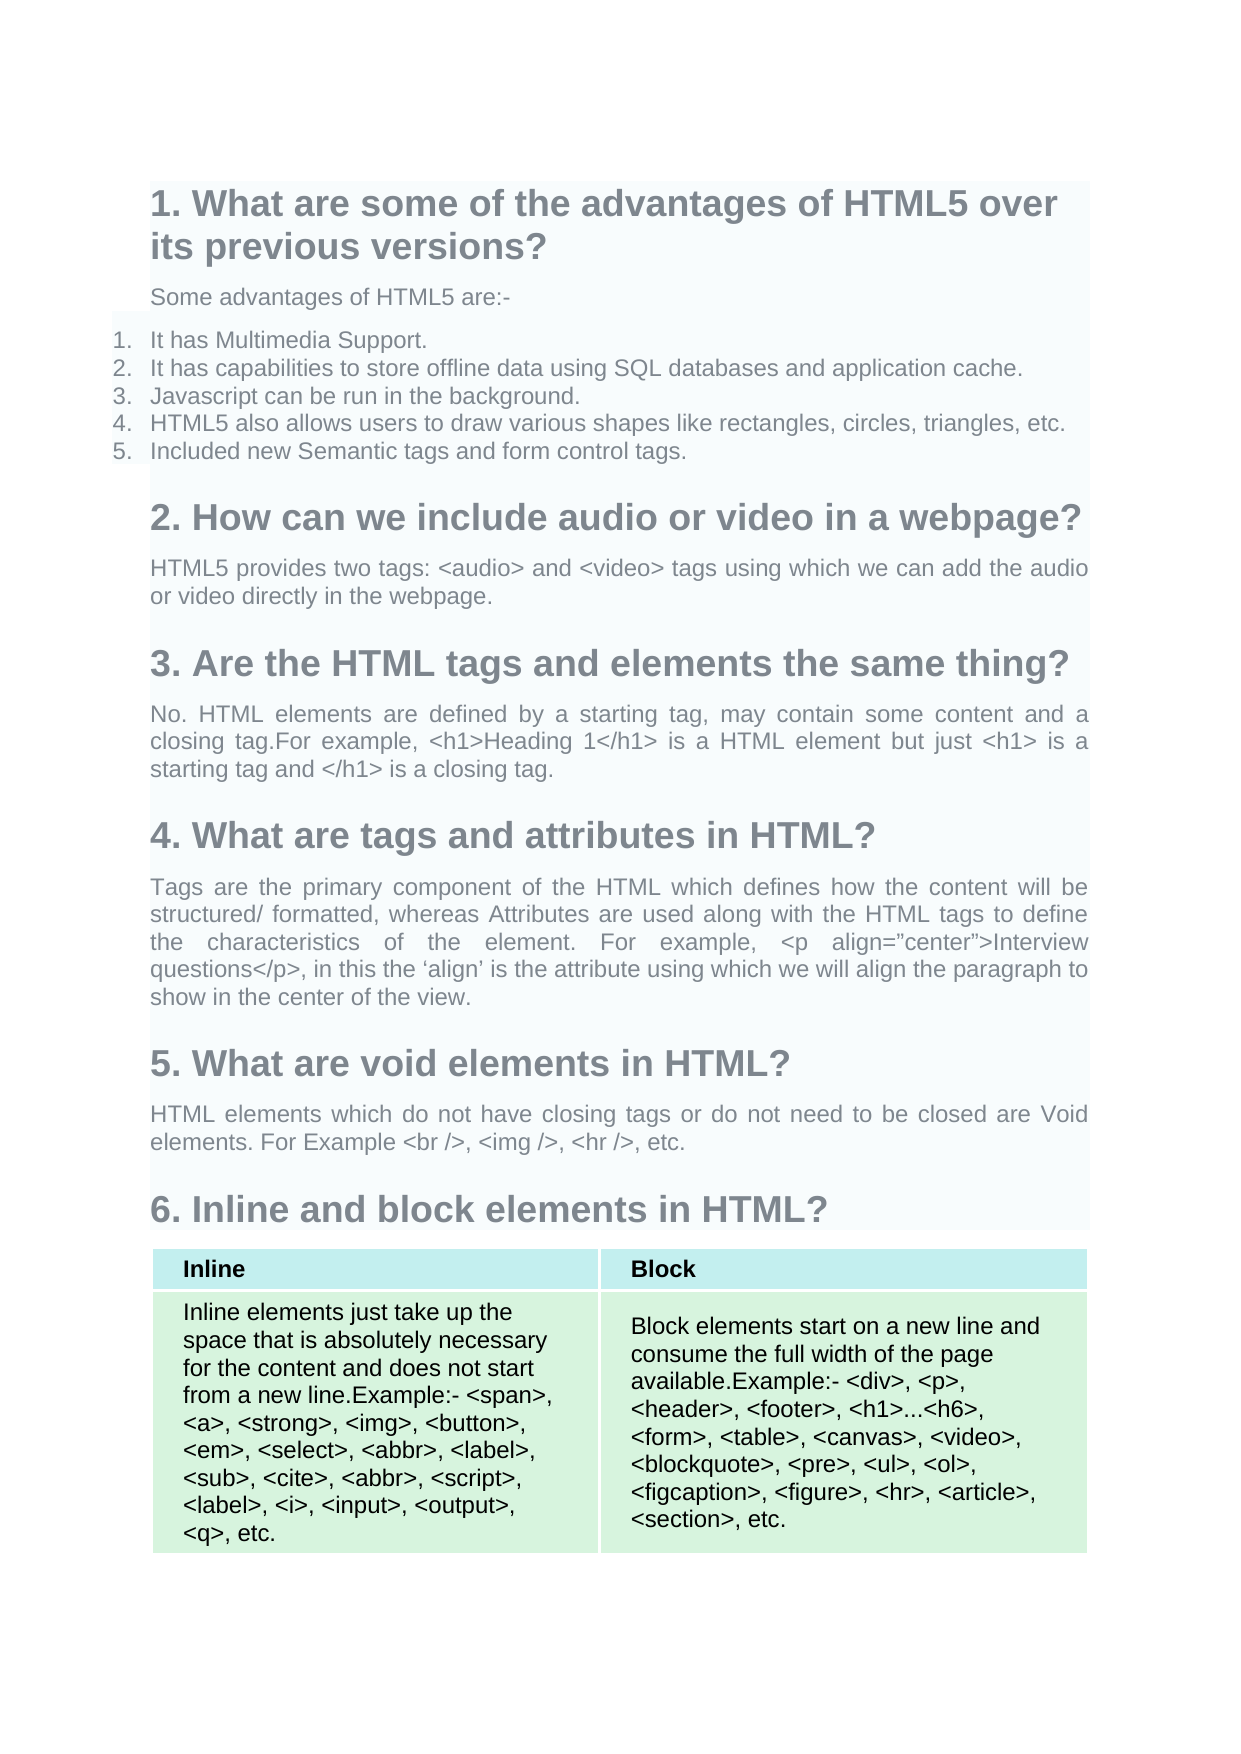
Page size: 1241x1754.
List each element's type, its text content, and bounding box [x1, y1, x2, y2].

table_header Inline [153, 1249, 598, 1289]
list Included new Semantic tags and form control tags. [112, 437, 1090, 464]
text Some advantages of HTML5 are:- [150, 283, 1090, 311]
text No. HTML elements are defined by a starting tag, may contain some content and a closing tag.For example, <h1>Heading 1</h1> is a HTML element but just <h1> is a starting tag and </h1> is a closing tag. [150, 699, 1090, 782]
table_header Block [601, 1249, 1087, 1289]
text Tags are the primary component of the HTML which defines how the content will be structured/ formatted, whereas Attributes are used along with the HTML tags to define the characteristics of the element. For example, <p align=”center”>Interview questions</p>, in this the ‘align’ is the attribute using which we will align the paragraph to show in the center of the view. [150, 872, 1090, 1010]
table_cell Block elements start on a new line and consume the full width of the page available.Example:- <div>, <p>, <header>, <footer>, <h1>...<h6>, <form>, <table>, <canvas>, <video>, <blockquote>, <pre>, <ul>, <ol>, <figcaption>, <figure>, <hr>, <article>, <section>, etc. [601, 1292, 1087, 1553]
text 2. How can we include audio or video in a webpage? [150, 496, 1090, 539]
text 3. Are the HTML tags and elements the same thing? [150, 641, 1090, 684]
list HTML5 also allows users to draw various shapes like rectangles, circles, triangles, etc. [112, 409, 1090, 437]
list Javascript can be run in the background. [112, 382, 1090, 409]
list It has capabilities to store offline data using SQL databases and application cache. [112, 354, 1090, 382]
text HTML5 provides two tags: <audio> and <video> tags using which we can add the audio or video directly in the webpage. [150, 554, 1090, 609]
text 6. Inline and block elements in HTML? [150, 1187, 1090, 1230]
text HTML elements which do not have closing tags or do not need to be closed are Void elements. For Example <br />, <img />, <hr />, etc. [150, 1100, 1090, 1156]
list It has Multimedia Support. [112, 326, 1090, 354]
text 1. What are some of the advantages of HTML5 over its previous versions? [150, 181, 1090, 267]
text 5. What are void elements in HTML? [150, 1042, 1090, 1085]
table_cell Inline elements just take up the space that is absolutely necessary for the content and does not start from a new line.Example:- <span>, <a>, <strong>, <img>, <button>, <em>, <select>, <abbr>, <label>, <sub>, <cite>, <abbr>, <script>, <label>, <i>, <input>, <output>, <q>, etc. [153, 1292, 598, 1553]
text 4. What are tags and attributes in HTML? [150, 814, 1090, 857]
